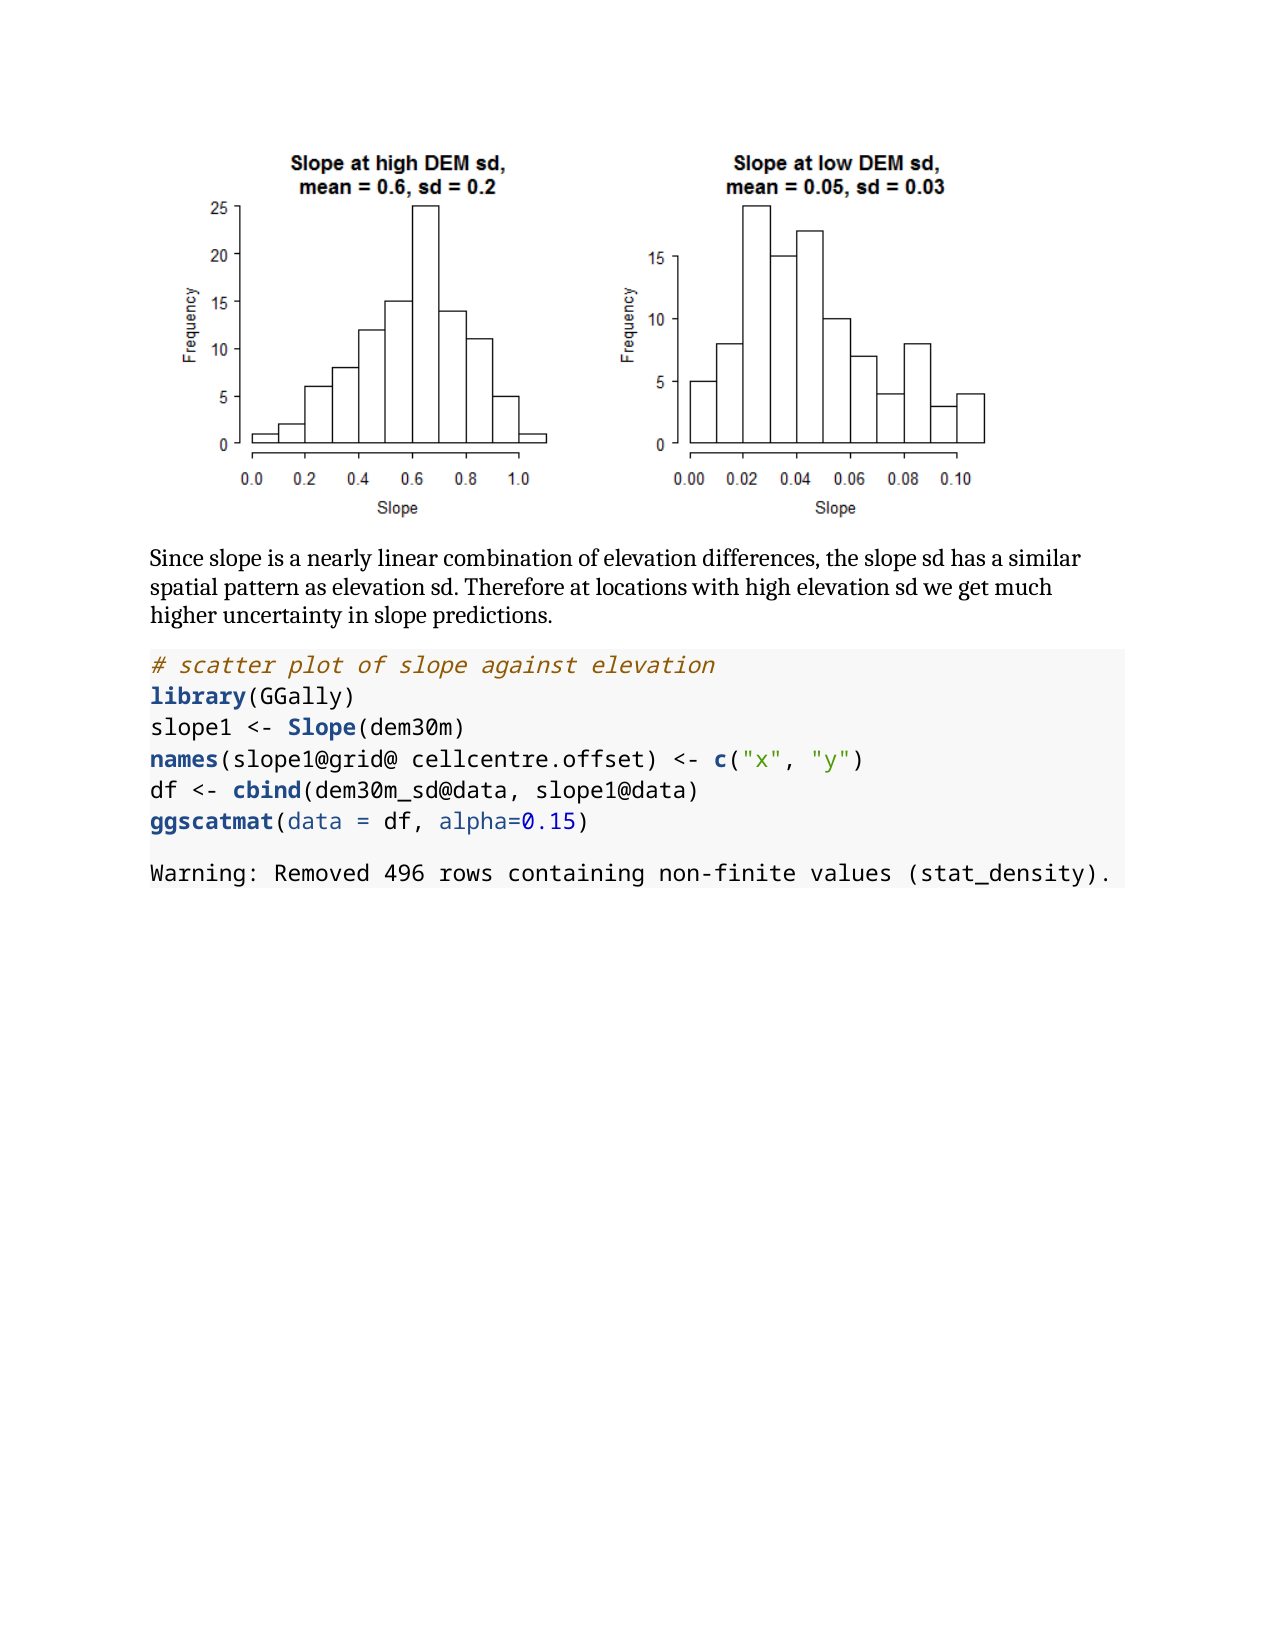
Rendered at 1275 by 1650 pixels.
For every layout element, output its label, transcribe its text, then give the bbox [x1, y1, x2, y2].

picture [168, 150, 1044, 525]
text Since slope is a nearly linear combination of elevation differences, the slope sd has a similar spatial pattern as elevation sd. Therefore at locations with high elevation sd we get much higher uncertainty in slope predictions. [150, 544, 1125, 630]
text # scatter plot of slope against elevation library(GGally) slope1 <- Slope(dem30m) names(slope1@grid@ cellcentre.offset) <- c("x", "y") df <- cbind(dem30m_sd@data, slope1@data) ggscatmat(data = df, alpha=0.15) [150, 649, 1125, 836]
text Warning: Removed 496 rows containing non-finite values (stat_density). [150, 857, 1125, 888]
